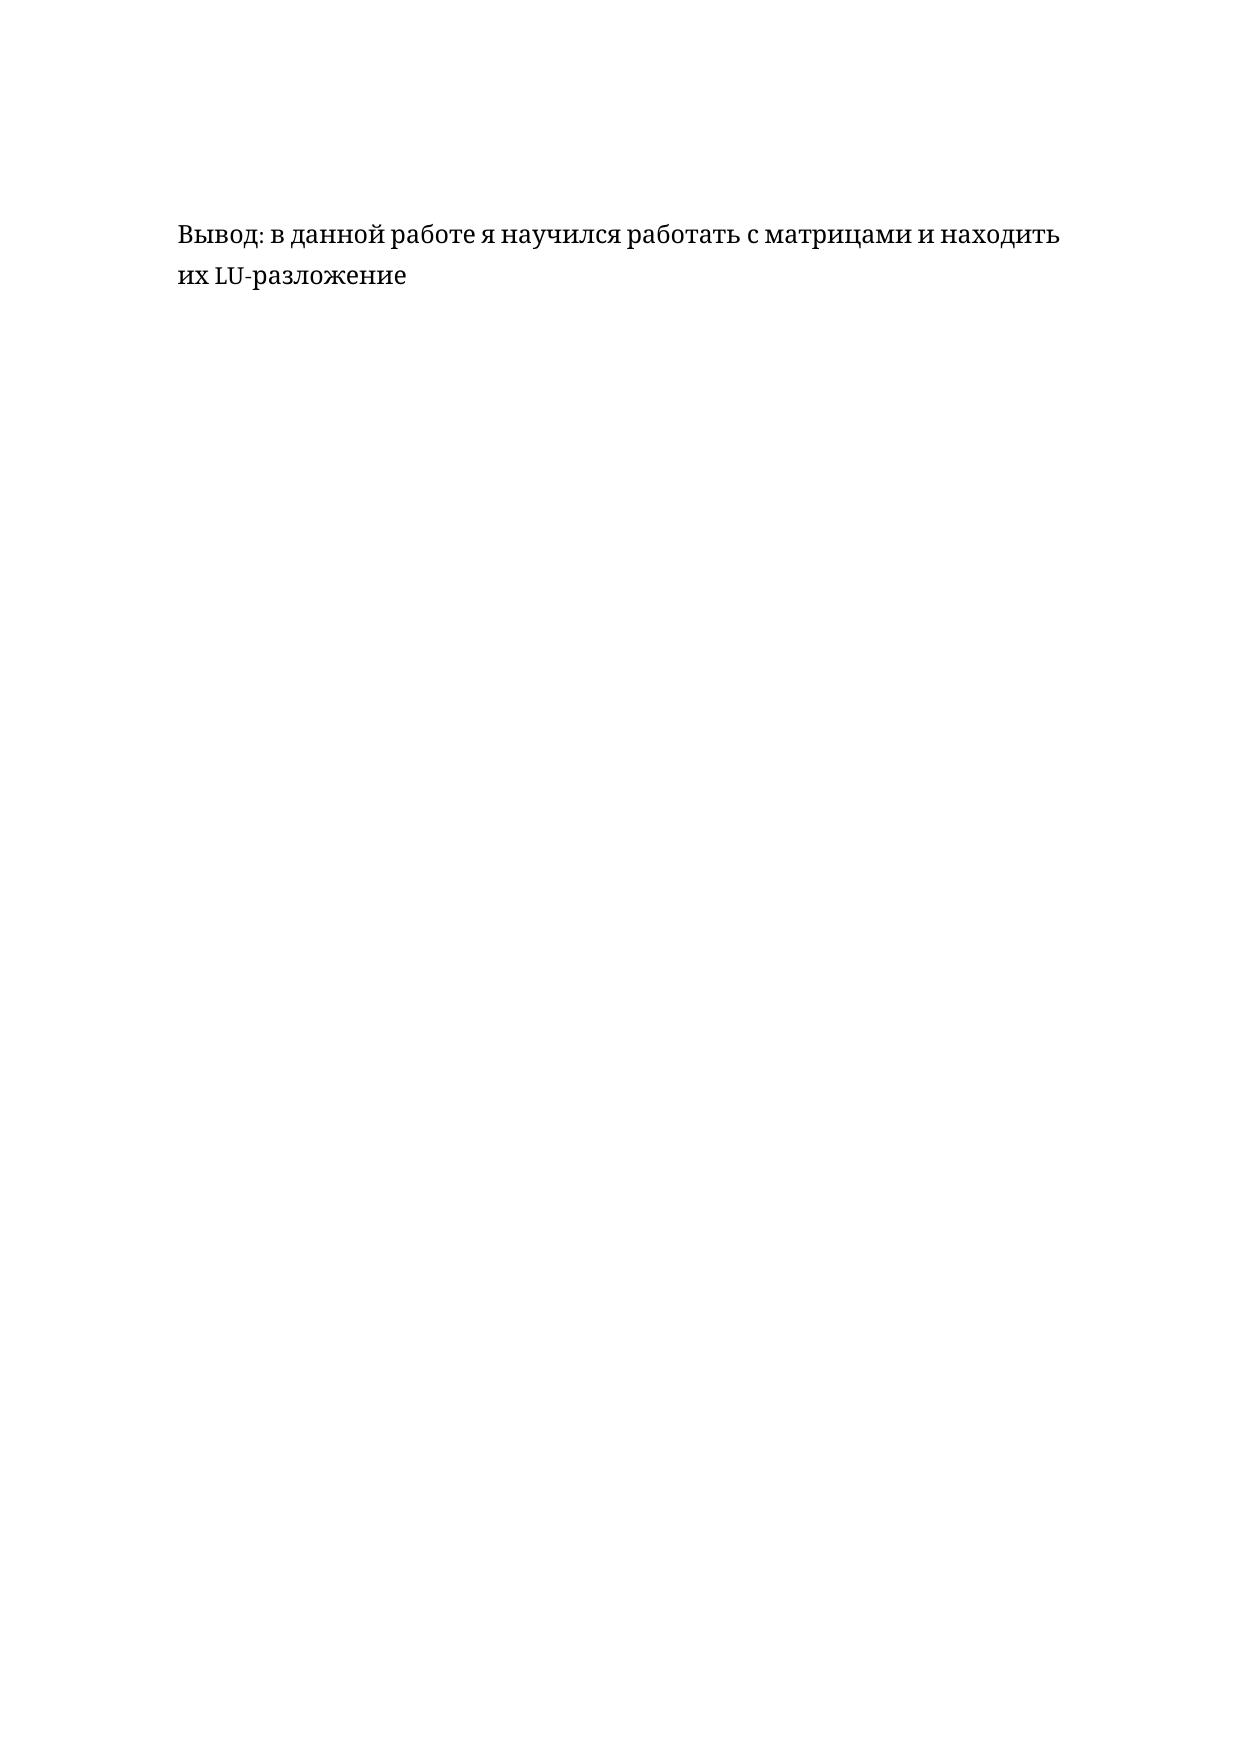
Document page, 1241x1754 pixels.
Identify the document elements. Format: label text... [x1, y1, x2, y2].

text Вывод: в данной работе я научился работать с матрицами и находить их LU-разложение [177, 217, 1063, 295]
